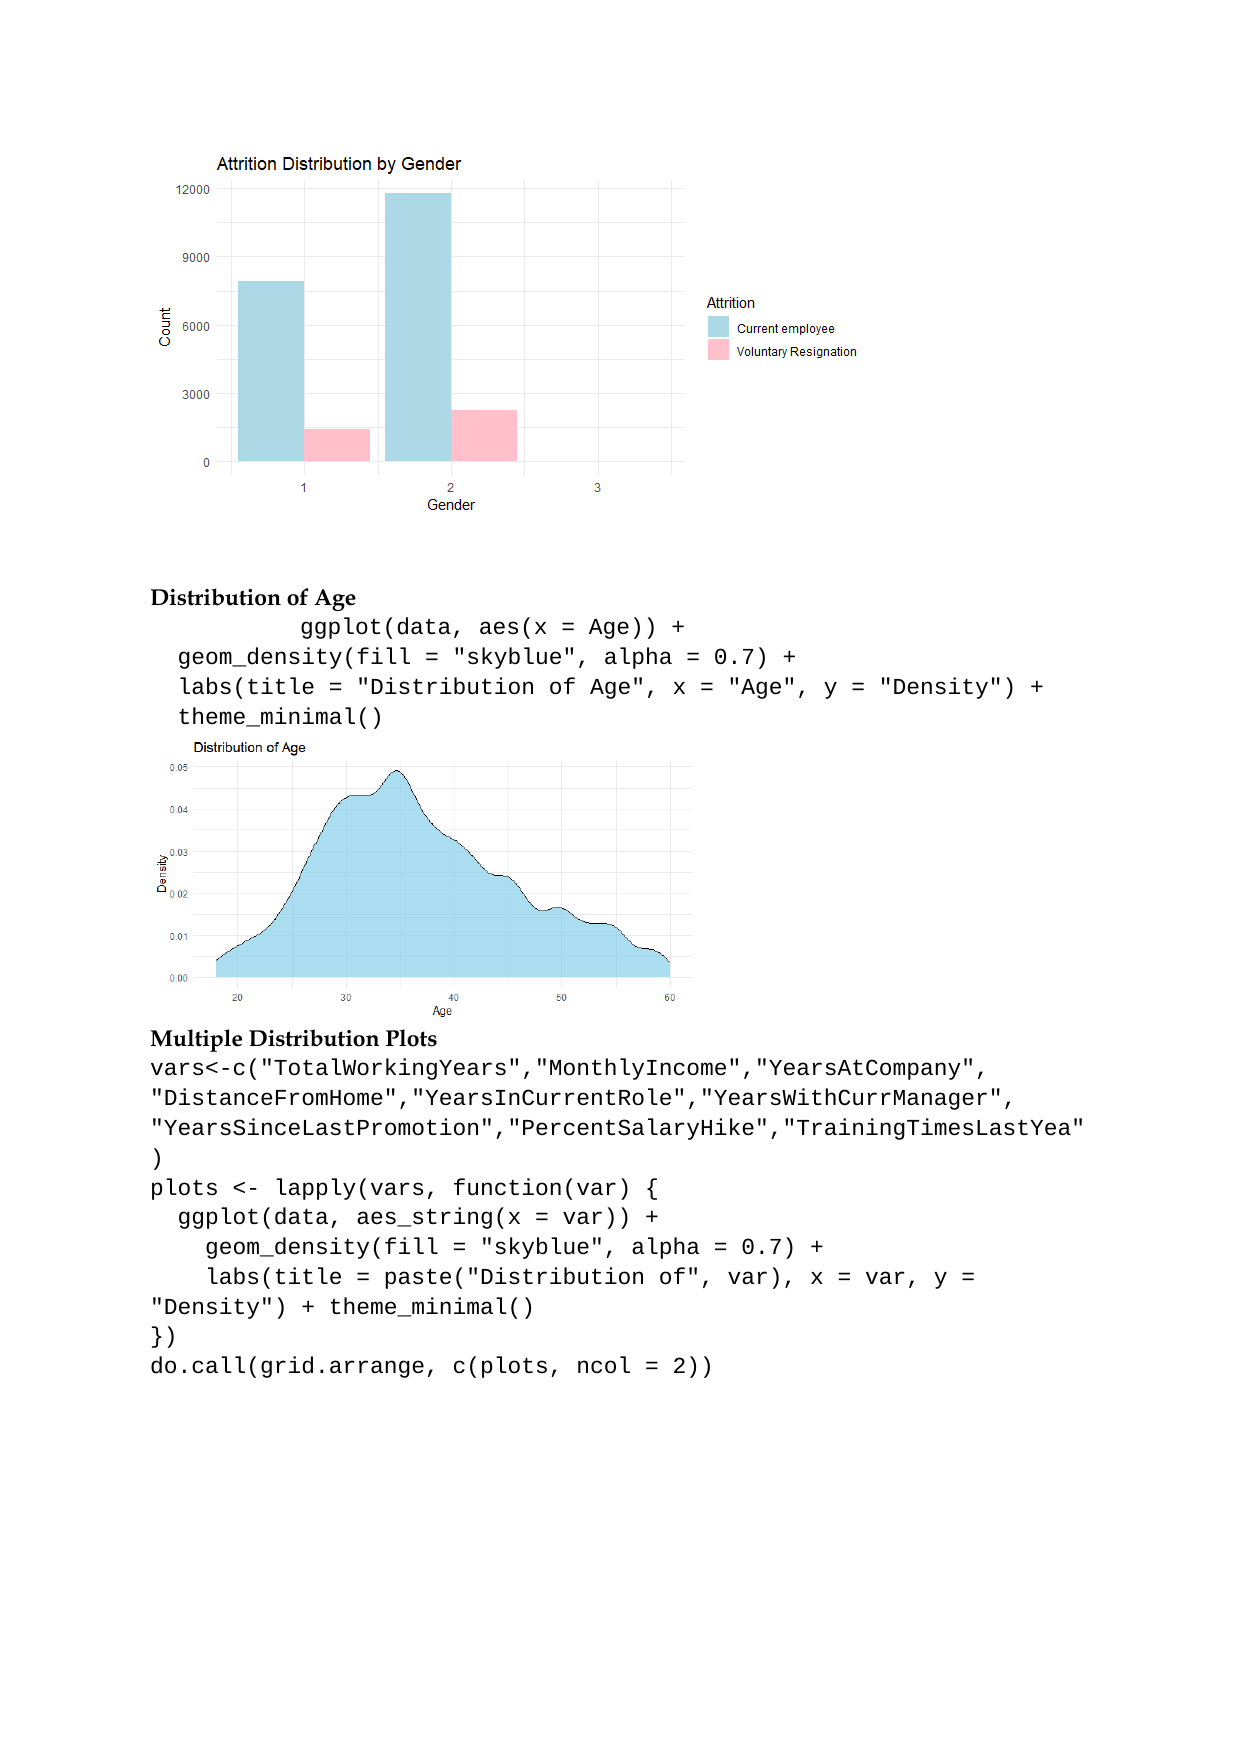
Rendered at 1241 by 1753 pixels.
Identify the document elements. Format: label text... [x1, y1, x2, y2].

text Distribution of Age [150, 584, 1097, 612]
text do.call(grid.arrange, c(plots, ncol = 2)) [150, 1354, 1097, 1381]
text ggplot(data, aes_string(x = var)) + [150, 1206, 1097, 1232]
text }) [150, 1325, 1097, 1351]
text geom_density(fill = "skyblue", alpha = 0.7) + [150, 646, 1097, 672]
text geom_density(fill = "skyblue", alpha = 0.7) + [150, 1235, 1097, 1261]
text ggplot(data, aes(x = Age)) + [150, 616, 1097, 642]
text Multiple Distribution Plots [150, 1025, 1097, 1053]
text theme_minimal() [150, 705, 1097, 731]
text labs(title = "Distribution of Age", x = "Age", y = "Density") + [150, 676, 1097, 701]
text labs(title = paste("Distribution of", var), x = var, y = "Density") + theme_minimal() [150, 1265, 1097, 1321]
picture [150, 148, 861, 520]
text vars<-c("TotalWorkingYears","MonthlyIncome","YearsAtCompany", "DistanceFromHome","YearsInCurrentRole","YearsWithCurrManager", "YearsSinceLastPromotion","PercentSalaryHike","TrainingTimesLastYea") [150, 1057, 1097, 1172]
picture [150, 735, 698, 1022]
text plots <- lapply(vars, function(var) { [150, 1176, 1097, 1202]
